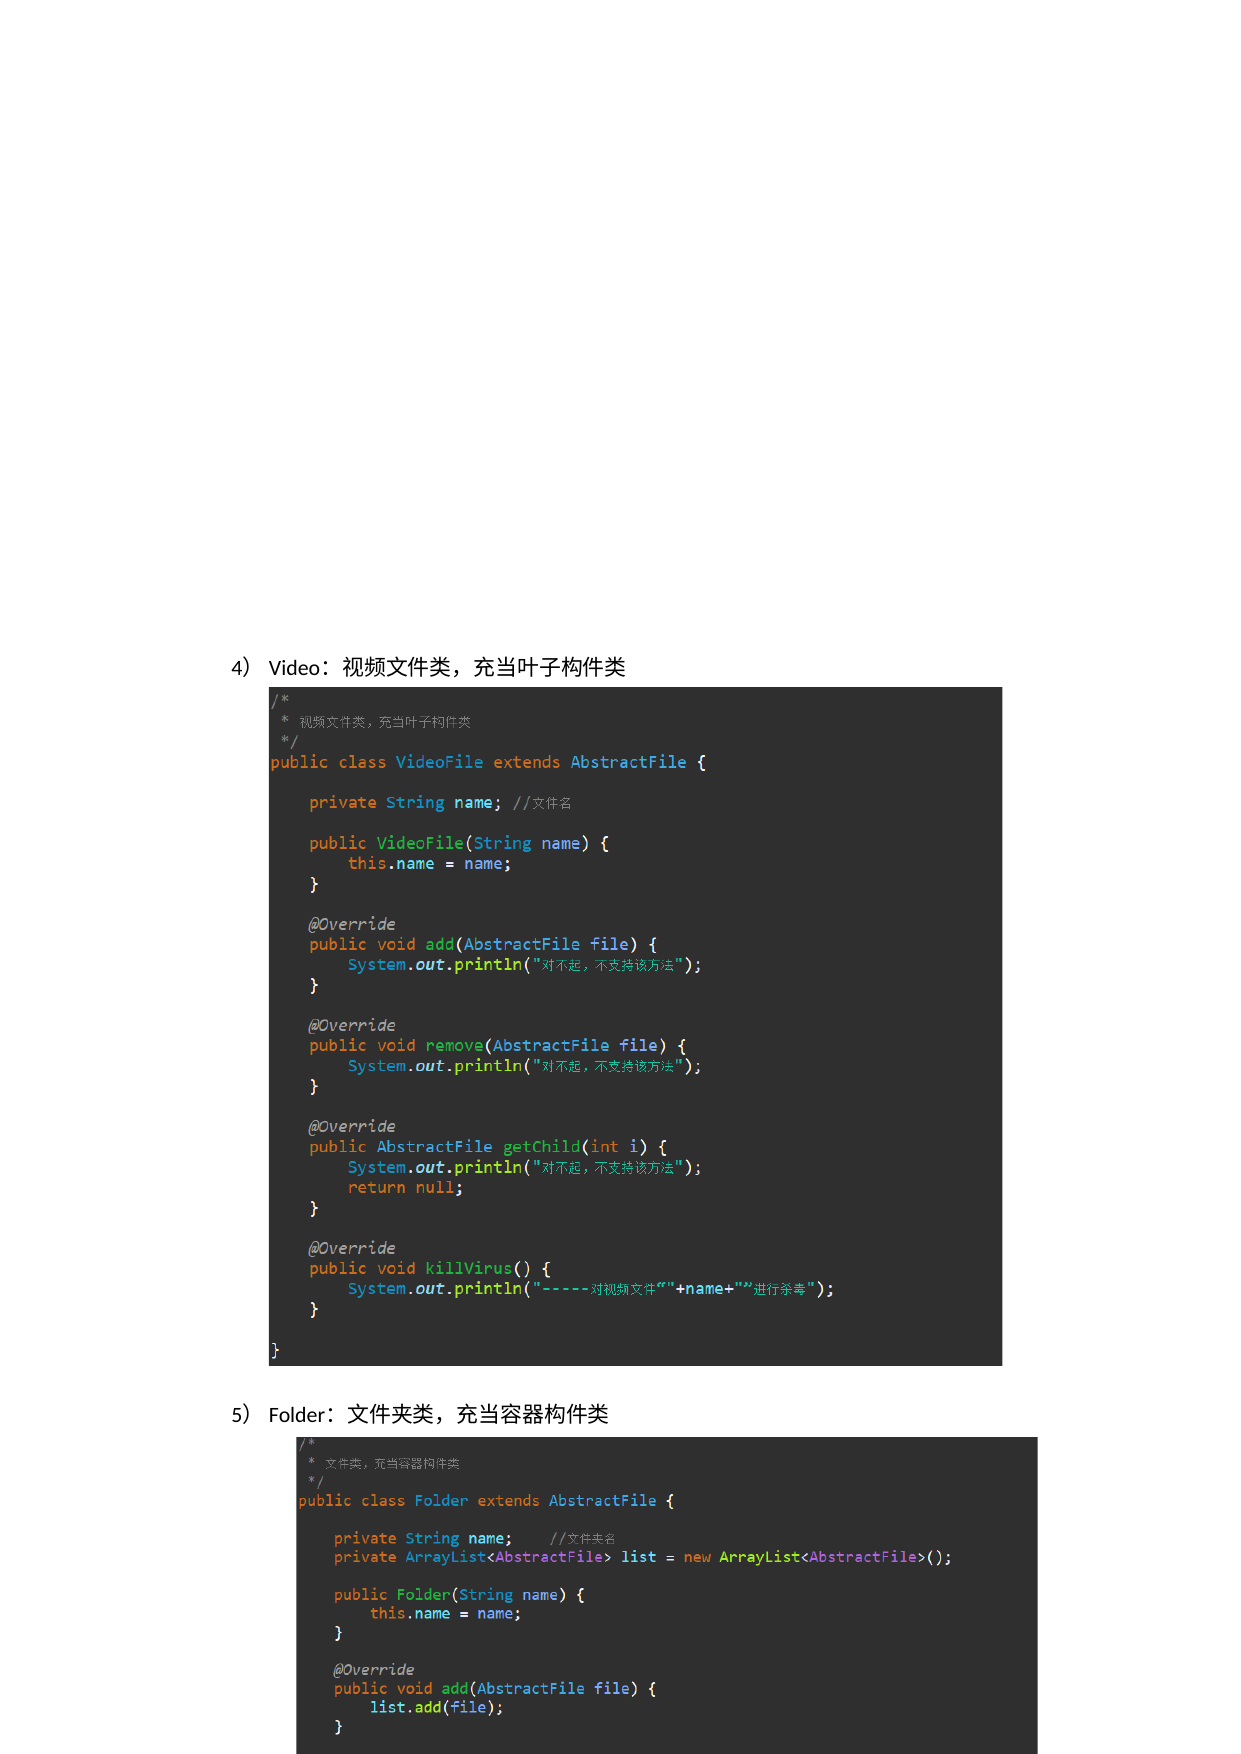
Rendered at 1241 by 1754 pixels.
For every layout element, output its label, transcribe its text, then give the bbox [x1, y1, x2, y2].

list Video：视频文件类，充当叶子构件类 [231, 649, 1053, 682]
list Folder：文件夹类，充当容器构件类 [231, 1397, 1053, 1429]
picture [268, 687, 1003, 1366]
picture [296, 1437, 1038, 1754]
